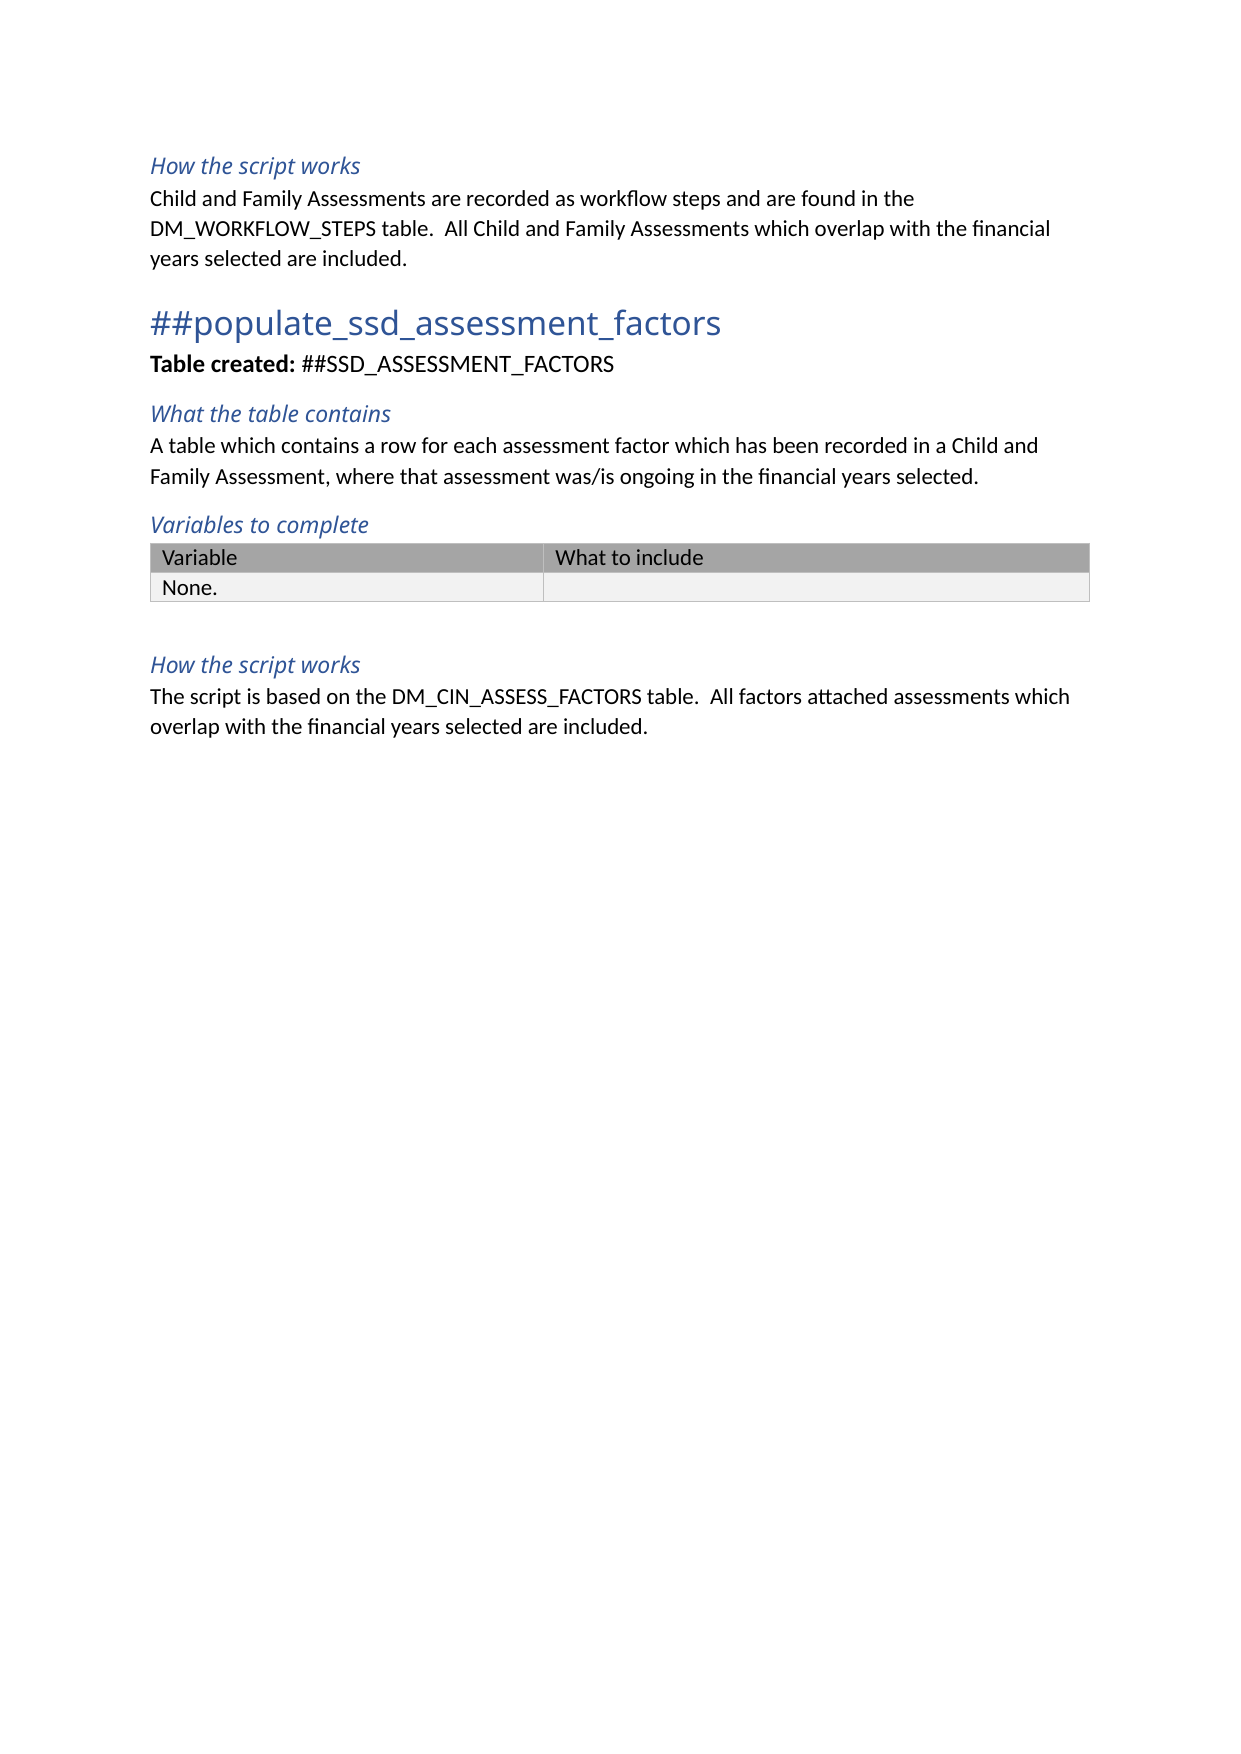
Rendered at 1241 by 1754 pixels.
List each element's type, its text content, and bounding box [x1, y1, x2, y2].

subtitle What the table contains [150, 398, 1090, 429]
subtitle ##populate_ssd_assessment_factors [150, 299, 1090, 345]
subtitle Variables to complete [150, 509, 1090, 540]
subtitle How the script works [150, 648, 1090, 680]
text A table which contains a row for each assessment factor which has been recorded in a Child and Family Assessment, where that assessment was/is ongoing in the financial years selected. [150, 432, 1090, 490]
table_cell None. [151, 573, 543, 601]
text Child and Family Assessments are recorded as workflow steps and are found in the DM_WORKFLOW_STEPS table. All Child and Family Assessments which overlap with the financial years selected are included. [150, 184, 1090, 272]
table_header Variable [151, 544, 543, 572]
subtitle How the script works [150, 150, 1090, 181]
table_cell [544, 573, 1089, 601]
text The script is based on the DM_CIN_ASSESS_FACTORS table. All factors attached assessments which overlap with the financial years selected are included. [150, 682, 1090, 741]
text Table created: ##SSD_ASSESSMENT_FACTORS [150, 348, 1090, 379]
table_header What to include [544, 544, 1089, 572]
